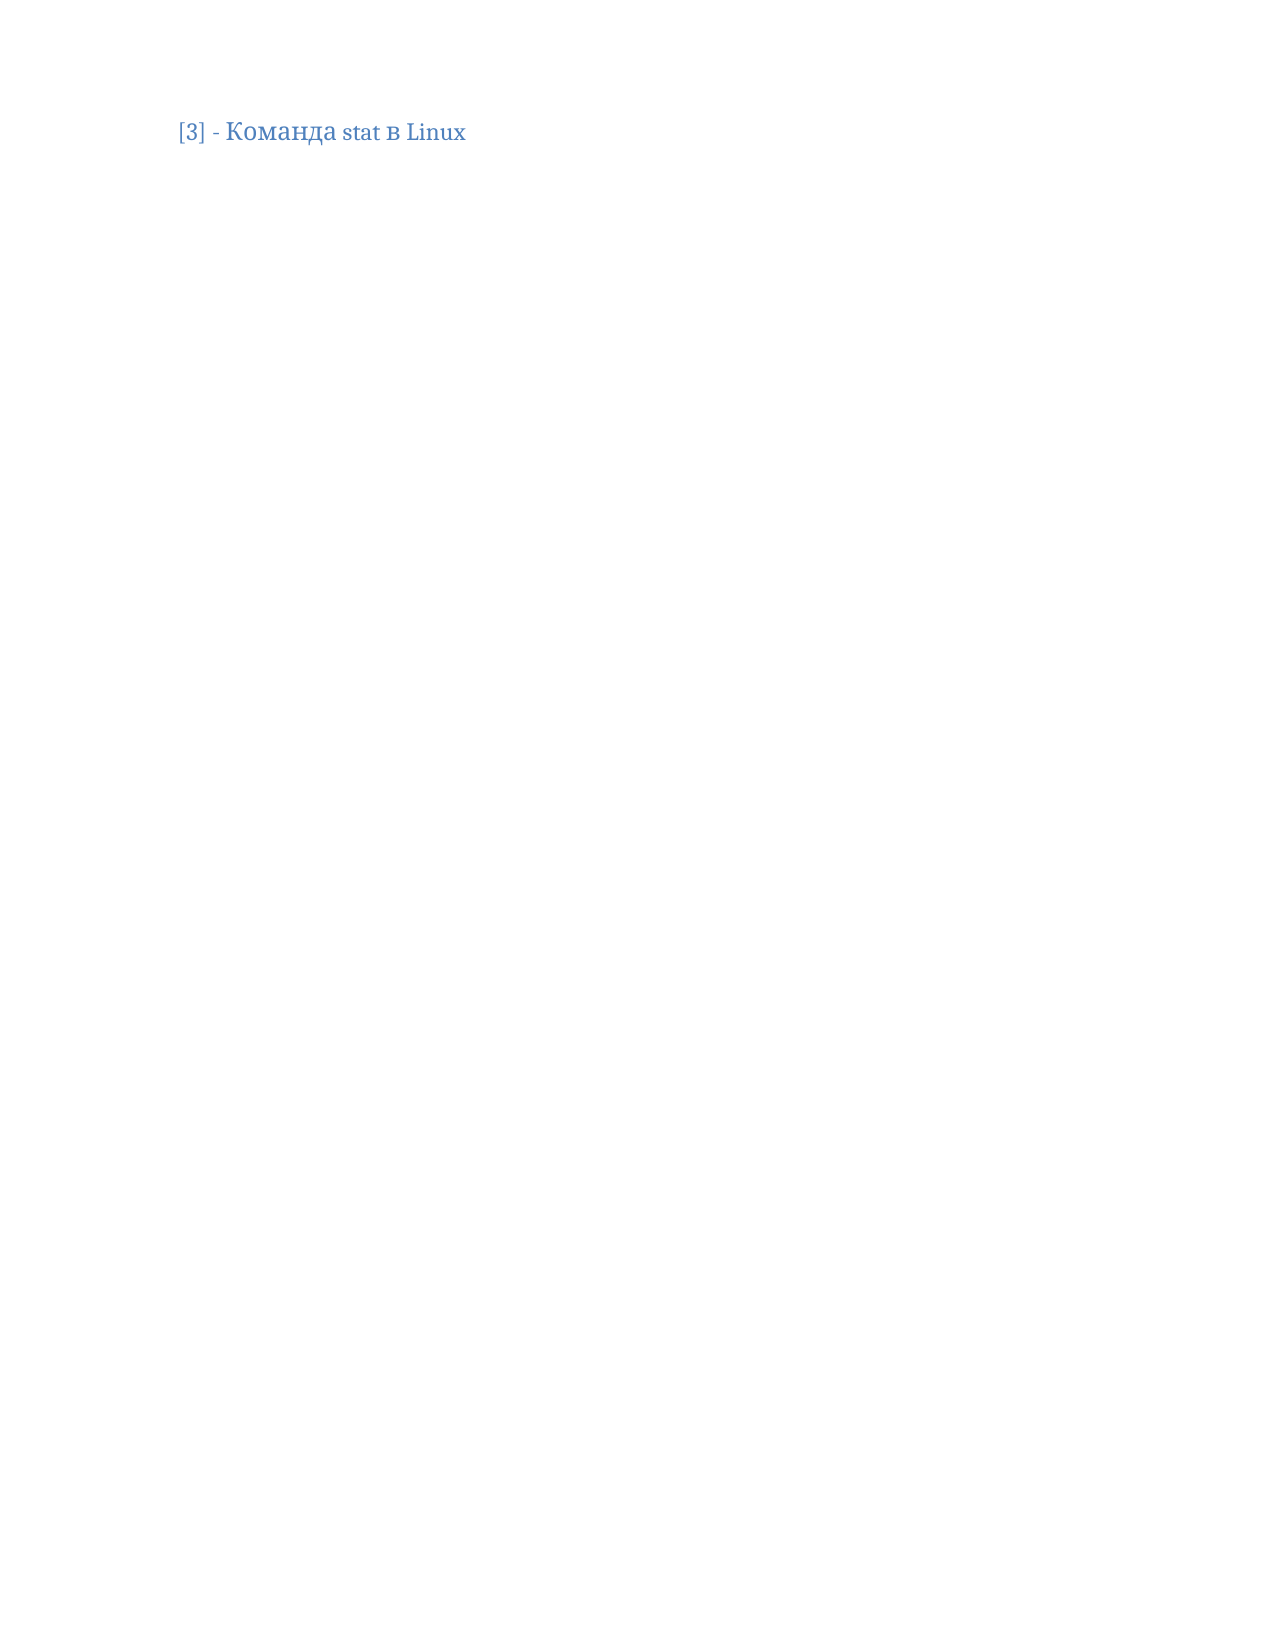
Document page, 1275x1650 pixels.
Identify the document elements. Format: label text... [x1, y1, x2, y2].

text [3] - Команда stat в Linux [177, 118, 1186, 147]
